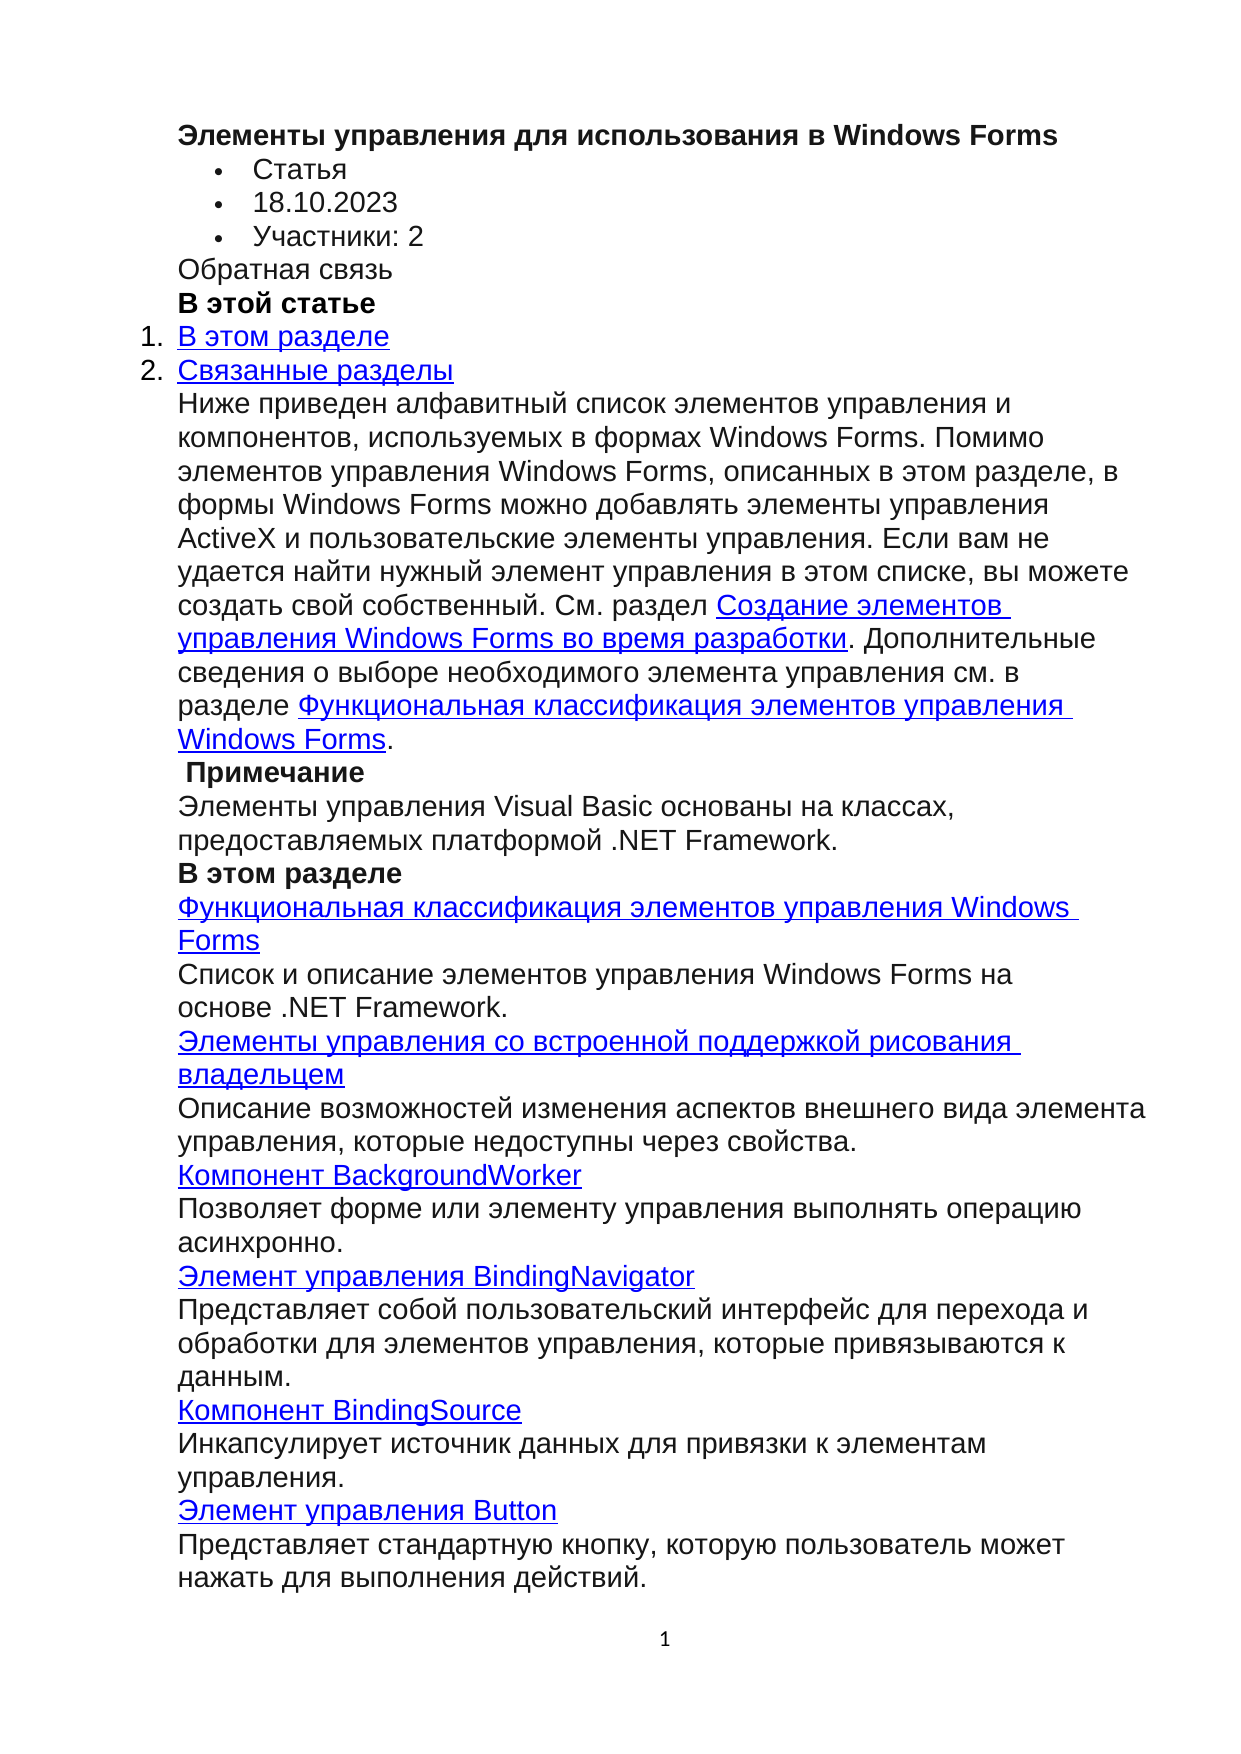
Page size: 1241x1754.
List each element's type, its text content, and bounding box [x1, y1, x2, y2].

list Участники: 2 [215, 219, 1152, 252]
text Элементы управления со встроенной поддержкой рисования владельцем Описание возможностей изменения аспектов внешнего вида элемента управления, которые недоступны через свойства. [177, 1024, 1152, 1158]
text Элемент управления BindingNavigator Представляет собой пользовательский интерфейс для перехода и обработки для элементов управления, которые привязываются к данным. [177, 1258, 1152, 1393]
list Статья [215, 152, 1152, 185]
text Примечание [177, 755, 1152, 789]
text В этом разделе [177, 856, 1152, 889]
list 18.10.2023 [215, 185, 1152, 219]
list Связанные разделы [140, 353, 1152, 386]
text Элементы управления Visual Basic основаны на классах, предоставляемых платформой .NET Framework. [177, 789, 1152, 856]
text Функциональная классификация элементов управления Windows Forms Список и описание элементов управления Windows Forms на основе .NET Framework. [177, 889, 1152, 1024]
list В этом разделе [140, 319, 1152, 353]
text В этой статье [177, 286, 1152, 319]
text Элемент управления Button Представляет стандартную кнопку, которую пользователь может нажать для выполнения действий. [177, 1493, 1152, 1594]
text Компонент BackgroundWorker Позволяет форме или элементу управления выполнять операцию асинхронно. [177, 1158, 1152, 1258]
text Обратная связь [177, 252, 1152, 286]
text Компонент BindingSource Инкапсулирует источник данных для привязки к элементам управления. [177, 1393, 1152, 1493]
text Элементы управления для использования в Windows Forms [177, 118, 1152, 152]
text Ниже приведен алфавитный список элементов управления и компонентов, используемых в формах Windows Forms. Помимо элементов управления Windows Forms, описанных в этом разделе, в формы Windows Forms можно добавлять элементы управления ActiveX и пользовательские элементы управления. Если вам не удается найти нужный элемент управления в этом списке, вы можете создать свой собственный. См. раздел Создание элементов управления Windows Forms во время разработки. Дополнительные сведения о выборе необходимого элемента управления см. в разделе Функциональная классификация элементов управления Windows Forms. [177, 386, 1152, 755]
